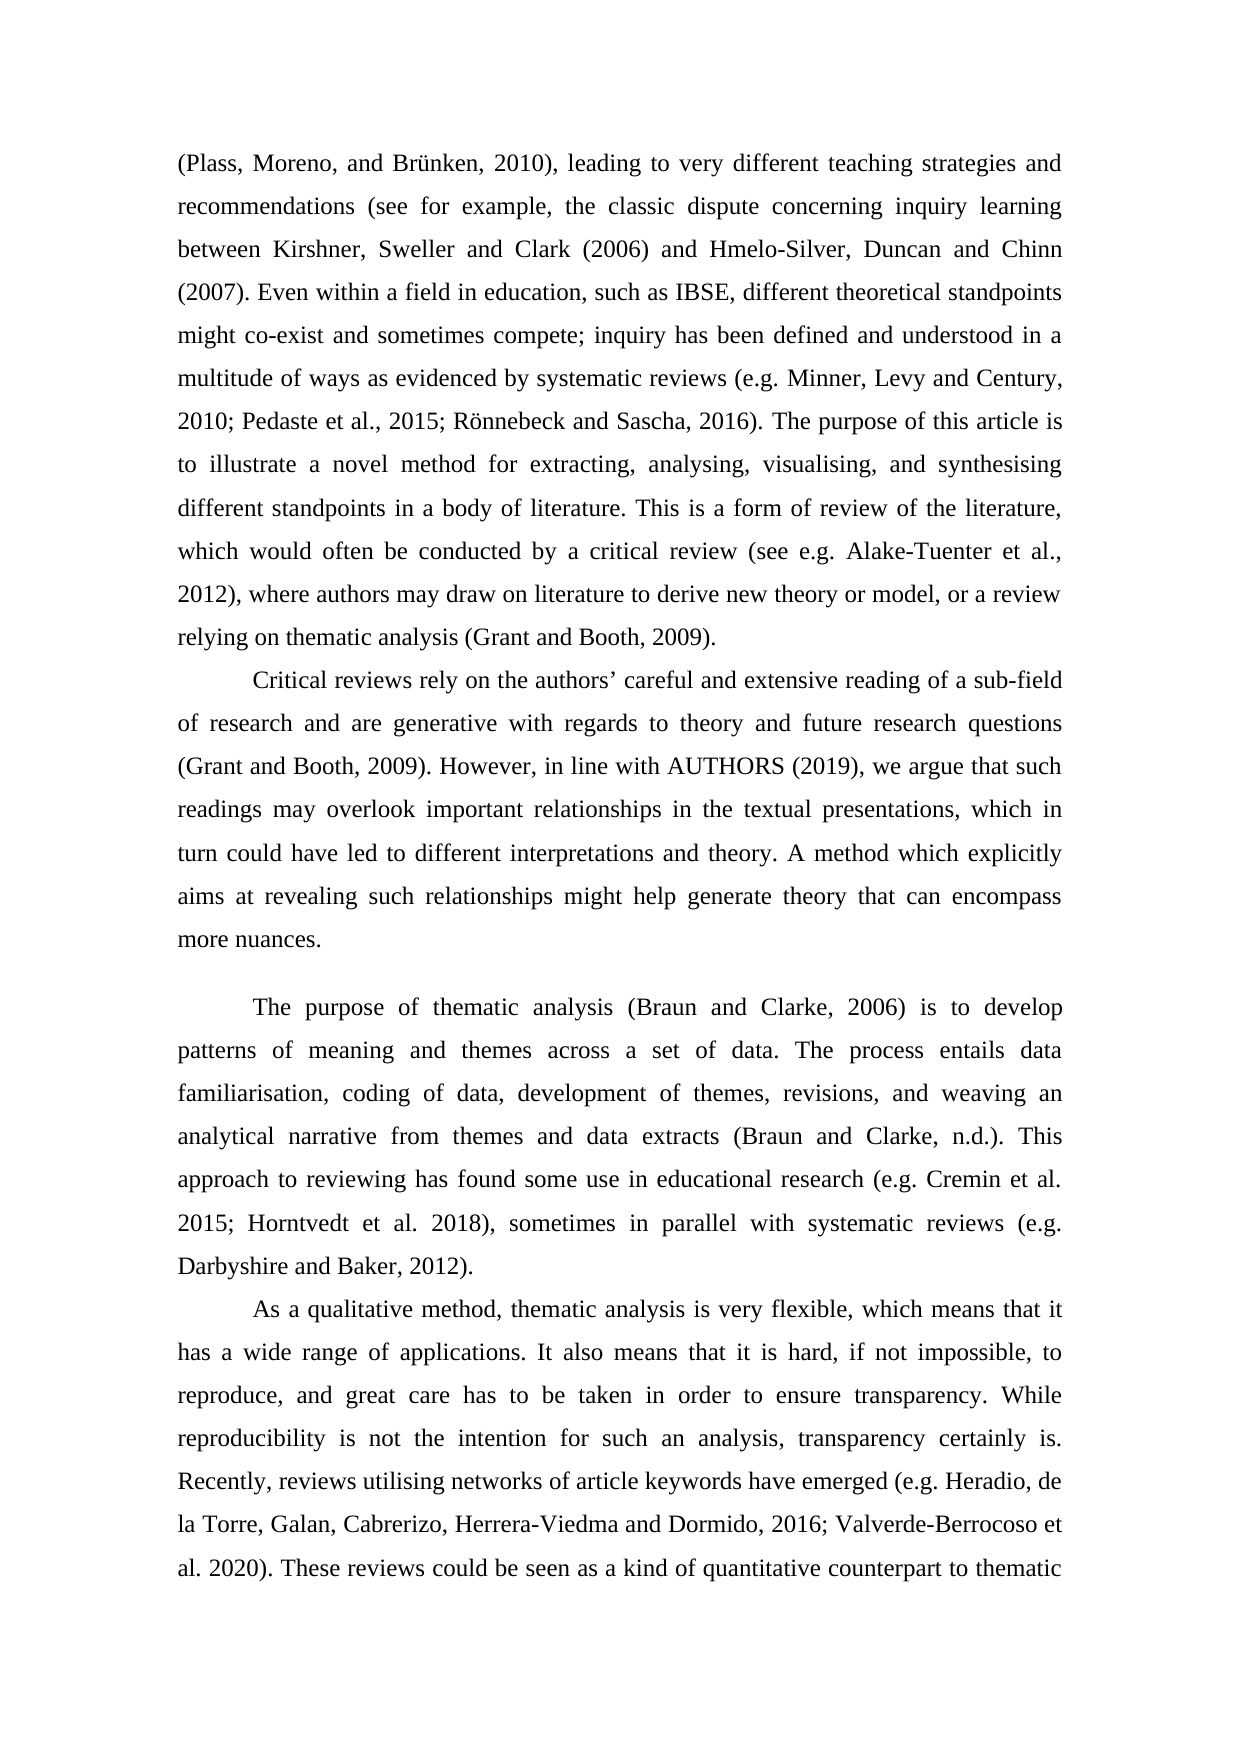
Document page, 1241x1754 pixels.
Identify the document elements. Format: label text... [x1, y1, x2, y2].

text Critical reviews rely on the authors’ careful and extensive reading of a sub-field of research and are generative with regards to theory and future research questions (Grant and Booth, 2009). However, in line with AUTHORS (2019), we argue that such readings may overlook important relationships in the textual presentations, which in turn could have led to different interpretations and theory. A method which explicitly aims at revealing such relationships might help generate theory that can encompass more nuances. [177, 665, 1063, 953]
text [177, 148, 1063, 651]
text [177, 1294, 1063, 1581]
text The purpose of thematic analysis (Braun and Clarke, 2006) is to develop patterns of meaning and themes across a set of data. The process entails data familiarisation, coding of data, development of themes, revisions, and weaving an analytical narrative from themes and data extracts (Braun and Clarke, n.d.). This approach to reviewing has found some use in educational research (e.g. Cremin et al. 2015; Horntvedt et al. 2018), sometimes in parallel with systematic reviews (e.g. Darbyshire and Baker, 2012). [177, 992, 1063, 1279]
